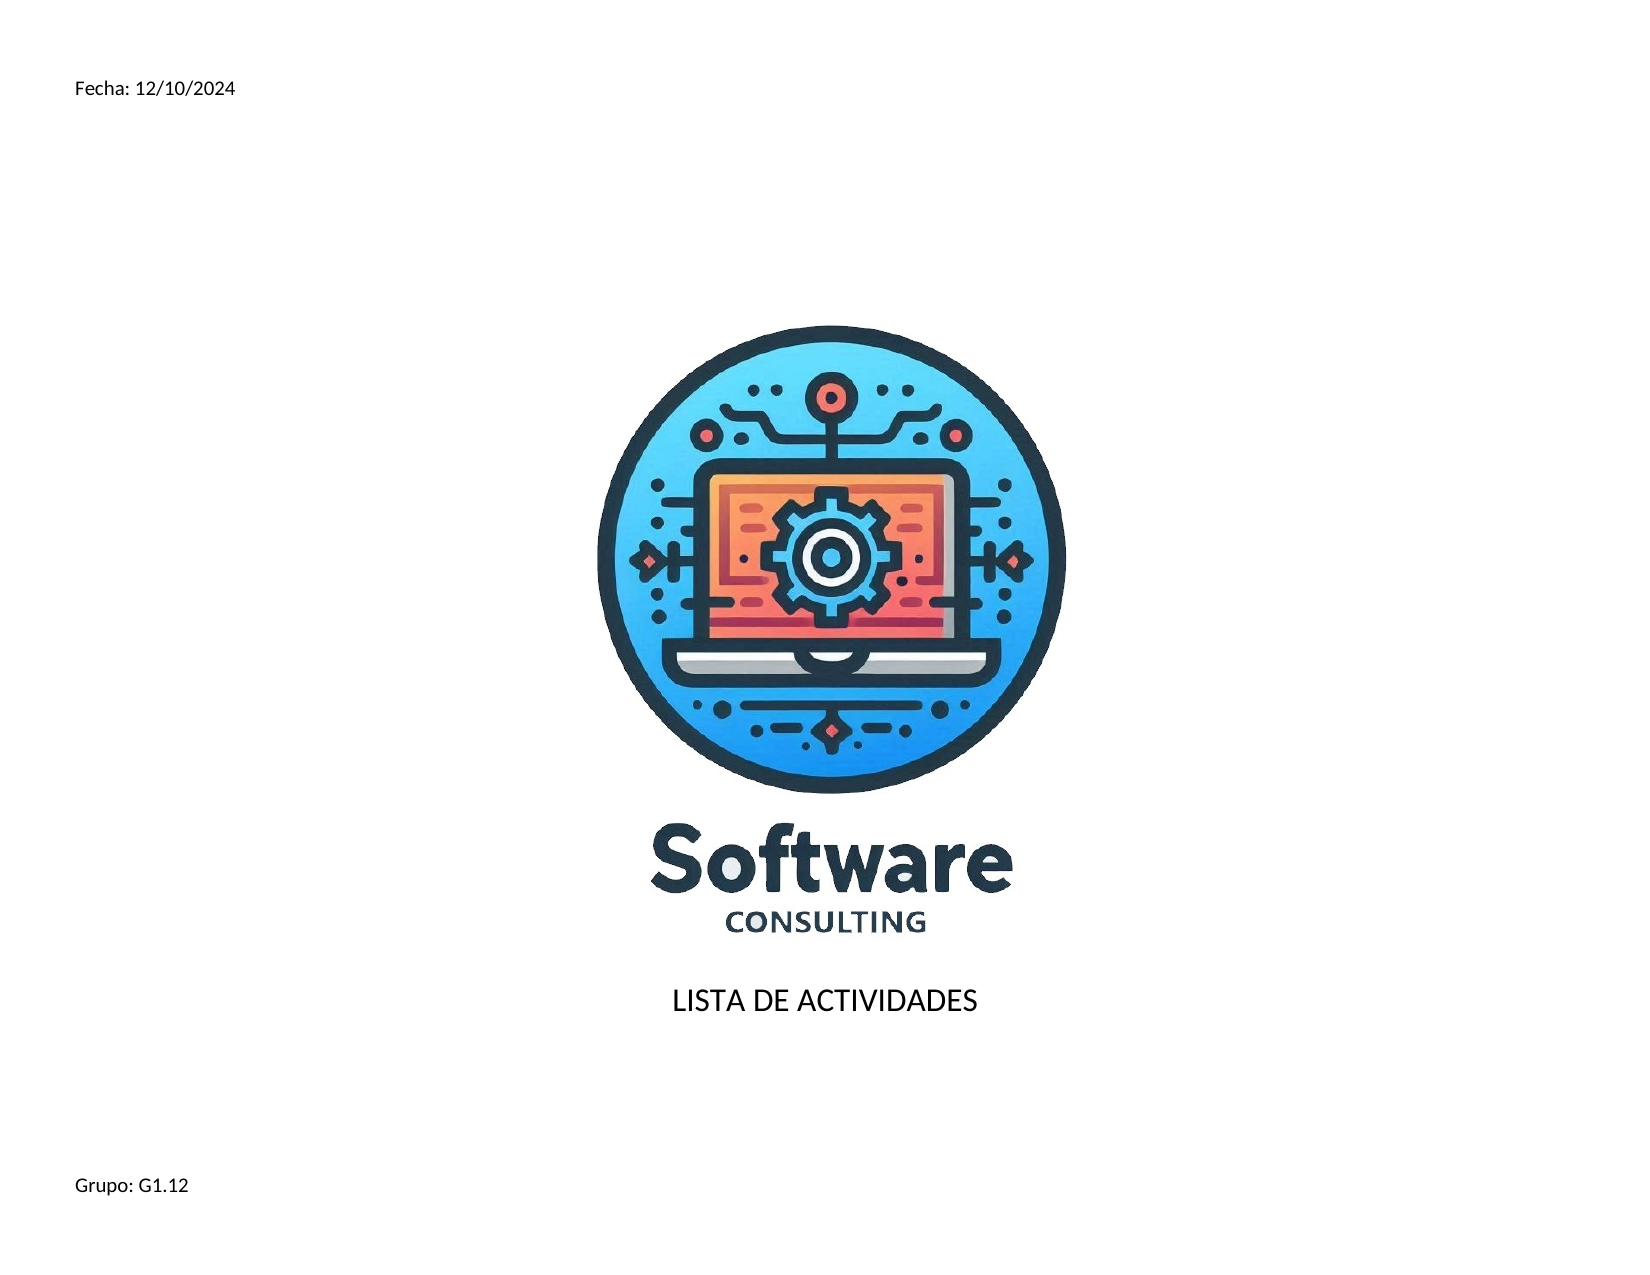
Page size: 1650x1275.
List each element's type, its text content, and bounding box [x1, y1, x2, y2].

text Fecha: 12/10/2024 [75, 75, 1575, 100]
picture [567, 303, 1081, 970]
text Grupo: G1.12 [75, 1172, 1575, 1197]
